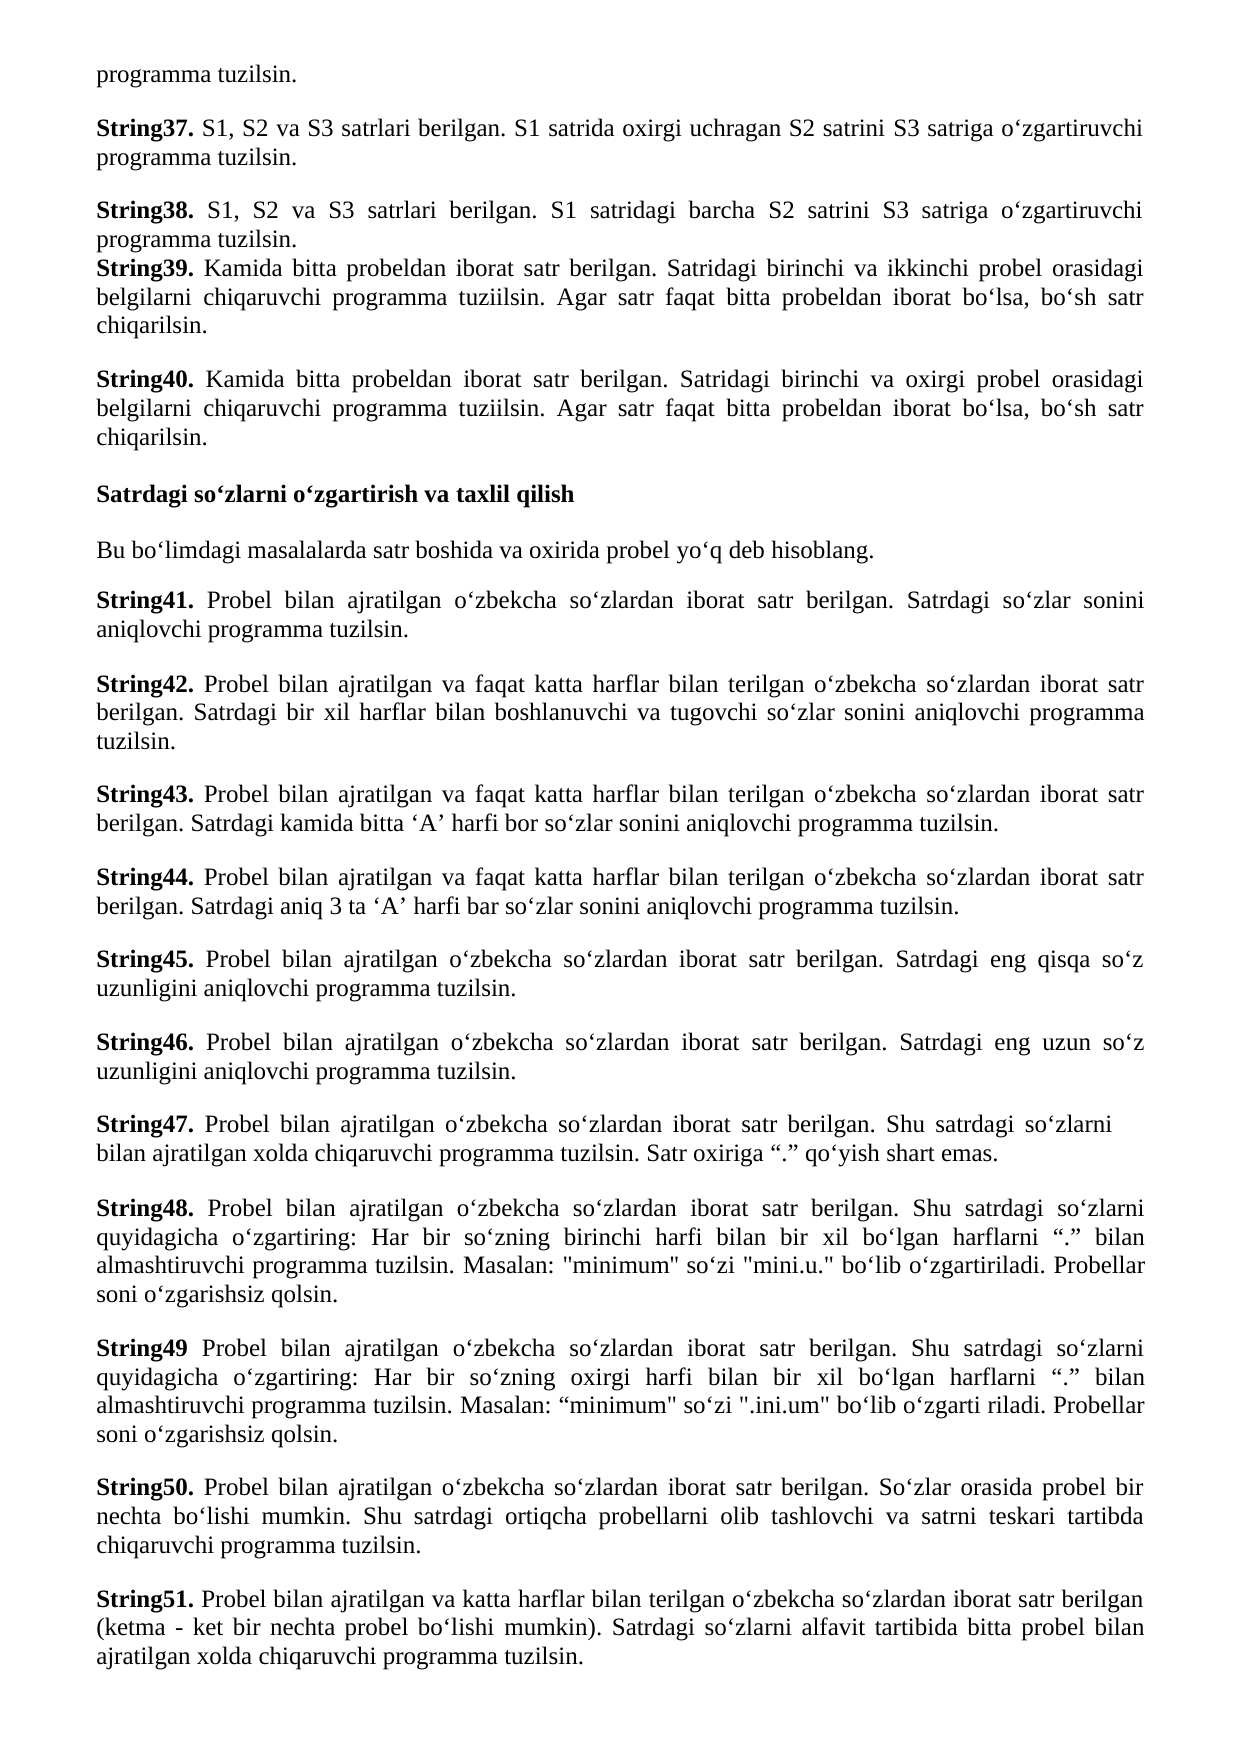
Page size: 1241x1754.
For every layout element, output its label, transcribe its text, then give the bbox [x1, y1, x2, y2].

text String44. Probel bilan ajratilgan va faqat katta harflar bilan terilgan o‘zbekcha so‘zlardan iborat satr berilgan. Satrdagi aniq 3 ta ‘A’ harfi bar so‘zlar sonini aniqlovchi programma tuzilsin. [96, 862, 1145, 919]
text String43. Probel bilan ajratilgan va faqat katta harflar bilan terilgan o‘zbekcha so‘zlardan iborat satr berilgan. Satrdagi kamida bitta ‘A’ harfi bor so‘zlar sonini aniqlovchi programma tuzilsin. [96, 779, 1145, 837]
text String47. Probel bilan ajratilgan o‘zbekcha so‘zlardan iborat satr berilgan. Shu satrdagi so‘zlarni bilan ajratilgan xolda chiqaruvchi programma tuzilsin. Satr oxiriga “.” qo‘yish shart emas. [96, 1109, 1114, 1167]
text Bu bo‘limdagi masalalarda satr boshida va oxirida probel yo‘q deb hisoblang. [96, 535, 1147, 564]
text String46. Probel bilan ajratilgan o‘zbekcha so‘zlardan iborat satr berilgan. Satrdagi eng uzun so‘z uzunligini aniqlovchi programma tuzilsin. [96, 1027, 1145, 1084]
text String37. S1, S2 va S3 satrlari berilgan. S1 satrida oxirgi uchragan S2 satrini S3 satriga o‘zgartiruvchi programma tuzilsin. [96, 113, 1143, 170]
text String50. Probel bilan ajratilgan o‘zbekcha so‘zlardan iborat satr berilgan. So‘zlar orasida probel bir nechta bo‘lishi mumkin. Shu satrdagi ortiqcha probellarni olib tashlovchi va satrni teskari tartibda chiqaruvchi programma tuzilsin. [96, 1472, 1145, 1559]
text String42. Probel bilan ajratilgan va faqat katta harflar bilan terilgan o‘zbekcha so‘zlardan iborat satr berilgan. Satrdagi bir xil harflar bilan boshlanuvchi va tugovchi so‘zlar sonini aniqlovchi programma tuzilsin. [96, 669, 1145, 755]
text String40. Kamida bitta probeldan iborat satr berilgan. Satridagi birinchi va oxirgi probel orasidagi belgilarni chiqaruvchi programma tuziilsin. Agar satr faqat bitta probeldan iborat bo‘lsa, bo‘sh satr chiqarilsin. [96, 364, 1145, 450]
text Satrdagi so‘zlarni o‘zgartirish va taxlil qilish [96, 479, 1147, 508]
text String38. S1, S2 va S3 satrlari berilgan. S1 satridagi barcha S2 satrini S3 satriga o‘zgartiruvchi programma tuzilsin. [96, 195, 1143, 253]
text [96, 59, 1143, 88]
text String51. Probel bilan ajratilgan va katta harflar bilan terilgan o‘zbekcha so‘zlardan iborat satr berilgan (ketma - ket bir nechta probel bo‘lishi mumkin). Satrdagi so‘zlarni alfavit tartibida bitta probel bilan ajratilgan xolda chiqaruvchi programma tuzilsin. [96, 1584, 1145, 1670]
text String39. Kamida bitta probeldan iborat satr berilgan. Satridagi birinchi va ikkinchi probel orasidagi belgilarni chiqaruvchi programma tuziilsin. Agar satr faqat bitta probeldan iborat bo‘lsa, bo‘sh satr chiqarilsin. [96, 253, 1145, 339]
text String45. Probel bilan ajratilgan o‘zbekcha so‘zlardan iborat satr berilgan. Satrdagi eng qisqa so‘z uzunligini aniqlovchi programma tuzilsin. [96, 944, 1145, 1002]
text String48. Probel bilan ajratilgan o‘zbekcha so‘zlardan iborat satr berilgan. Shu satrdagi so‘zlarni quyidagicha o‘zgartiring: Har bir so‘zning birinchi harfi bilan bir xil bo‘lgan harflarni “.” bilan almashtiruvchi programma tuzilsin. Masalan: "minimum'' so‘zi "mini.u." bo‘lib o‘zgartiriladi. Probellar soni o‘zgarishsiz qolsin. [96, 1193, 1145, 1308]
text String49 Probel bilan ajratilgan o‘zbekcha so‘zlardan iborat satr berilgan. Shu satrdagi so‘zlarni quyidagicha o‘zgartiring: Har bir so‘zning oxirgi harfi bilan bir xil bo‘lgan harflarni “.” bilan almashtiruvchi programma tuzilsin. Masalan: “minimum" so‘zi ".ini.um" bo‘lib o‘zgarti riladi. Probellar soni o‘zgarishsiz qolsin. [96, 1333, 1145, 1448]
text String41. Probel bilan ajratilgan o‘zbekcha so‘zlardan iborat satr berilgan. Satrdagi so‘zlar sonini aniqlovchi programma tuzilsin. [96, 585, 1145, 643]
